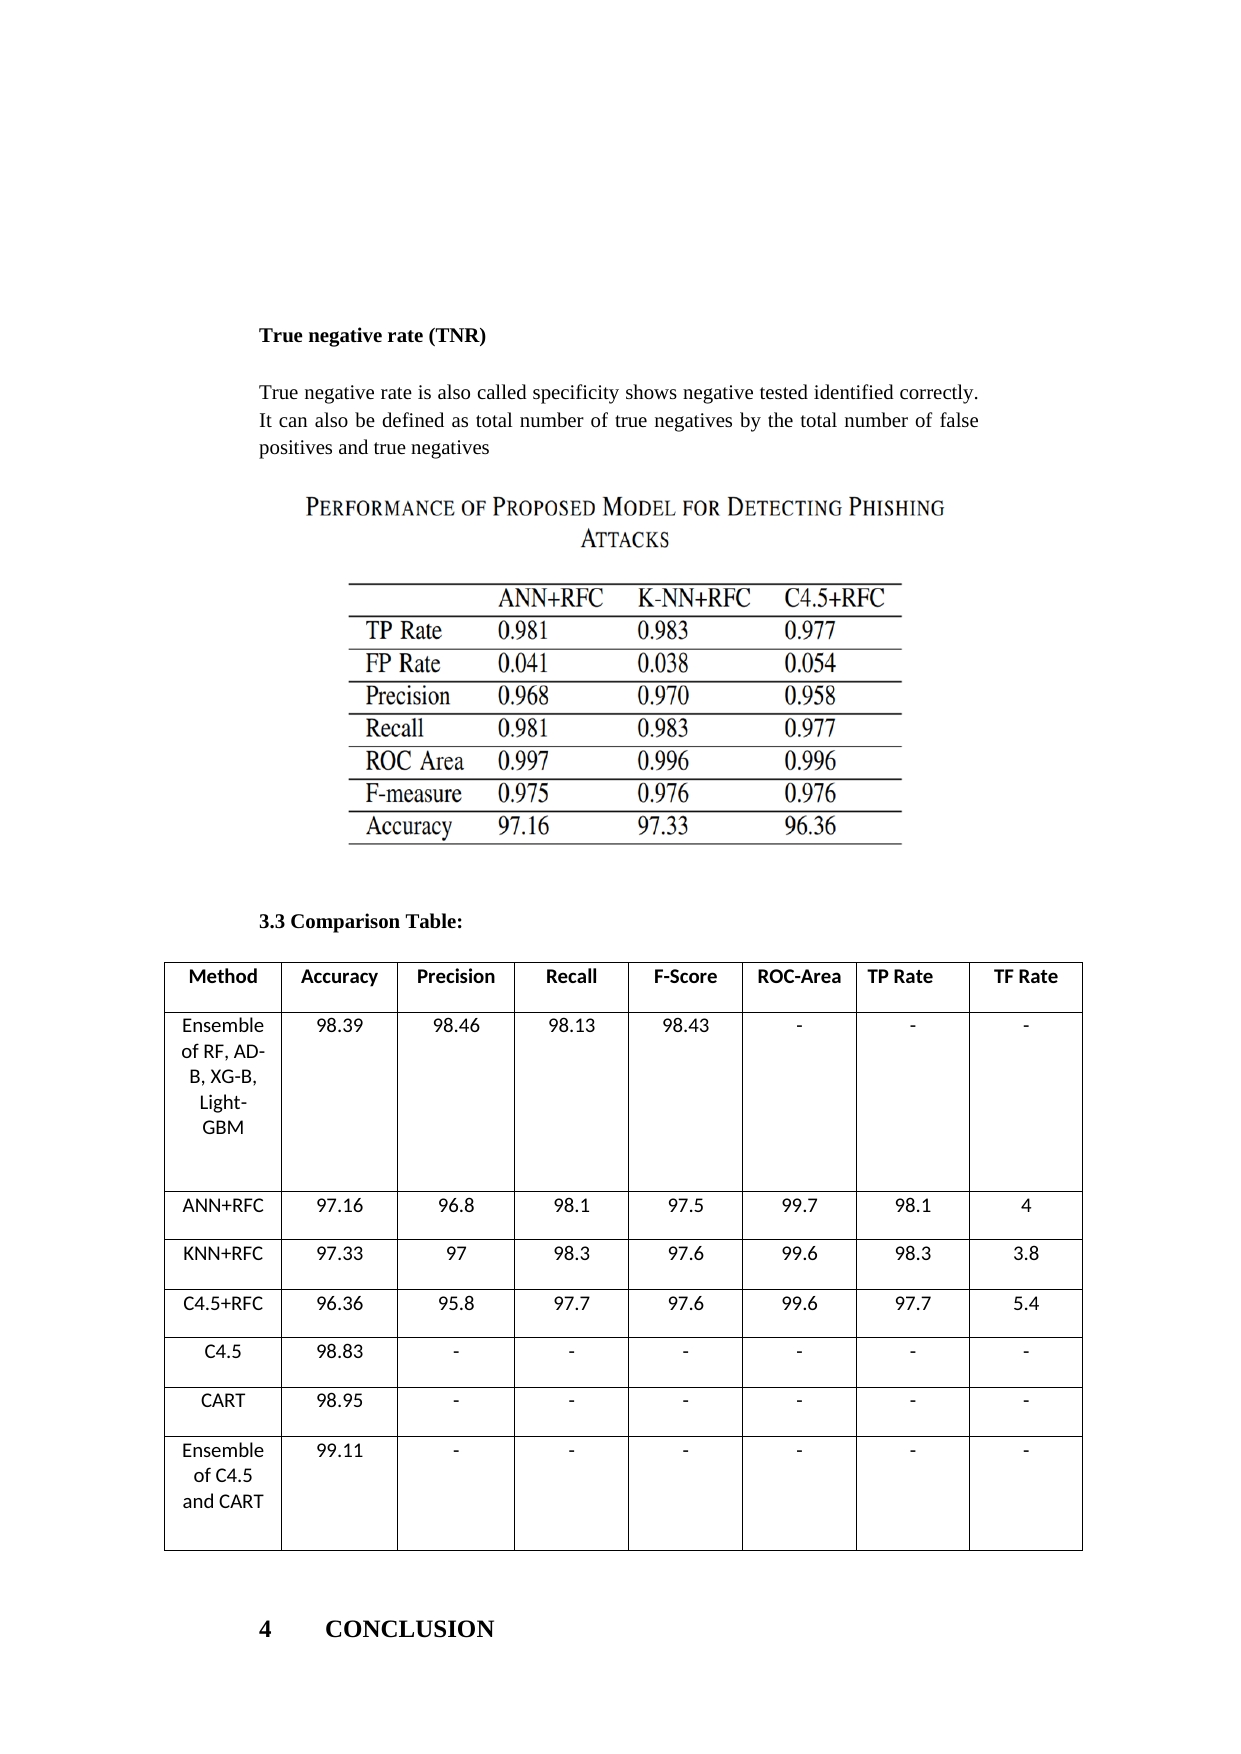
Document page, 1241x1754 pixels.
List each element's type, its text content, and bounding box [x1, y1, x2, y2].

table_cell 97.16 [282, 1192, 397, 1239]
table_cell - [743, 1437, 856, 1550]
table_cell 97.33 [282, 1240, 397, 1289]
table_cell CART [165, 1388, 281, 1436]
table_header F-Score [629, 963, 742, 1012]
table_header TF Rate [970, 963, 1082, 1012]
table_cell 97.6 [629, 1290, 742, 1337]
table_cell 96.36 [282, 1290, 397, 1337]
table_cell - [515, 1338, 628, 1387]
table_cell 98.13 [515, 1013, 628, 1191]
table_cell - [629, 1338, 742, 1387]
table_header Recall [515, 963, 628, 1012]
text True negative rate (TNR) [259, 323, 980, 347]
table_cell C4.5+RFC [165, 1290, 281, 1337]
table_cell - [743, 1388, 856, 1436]
table_cell 97.7 [857, 1290, 969, 1337]
text 3.3 Comparison Table: [259, 909, 980, 933]
table_cell C4.5 [165, 1338, 281, 1387]
table_cell ANN+RFC [165, 1192, 281, 1239]
table_cell - [398, 1388, 514, 1436]
table_cell Ensemble of RF, AD-B, XG-B, Light- GBM [165, 1013, 281, 1191]
table_cell - [629, 1437, 742, 1550]
table_cell 98.1 [515, 1192, 628, 1239]
table_header TP Rate [857, 963, 969, 1012]
table_cell KNN+RFC [165, 1240, 281, 1289]
picture [258, 492, 973, 880]
text 4 CONCLUSION [259, 1614, 980, 1643]
text True negative rate is also called specificity shows negative tested identified correctly. It can also be defined as total number of true negatives by the total number of false positives and true negatives [259, 380, 980, 459]
table_cell - [970, 1013, 1082, 1191]
table_cell 98.43 [629, 1013, 742, 1191]
table_cell 97 [398, 1240, 514, 1289]
table_cell 99.6 [743, 1290, 856, 1337]
table_header Precision [398, 963, 514, 1012]
table_cell 99.6 [743, 1240, 856, 1289]
table_cell 99.11 [282, 1437, 397, 1550]
table_cell - [857, 1013, 969, 1191]
table_cell - [857, 1437, 969, 1550]
table_cell 98.95 [282, 1388, 397, 1436]
table_cell - [743, 1338, 856, 1387]
table_cell 98.83 [282, 1338, 397, 1387]
table_cell 4 [970, 1192, 1082, 1239]
table_header Method [165, 963, 281, 1012]
table_cell 97.6 [629, 1240, 742, 1289]
table_cell - [629, 1388, 742, 1436]
table_cell 5.4 [970, 1290, 1082, 1337]
table_cell 98.46 [398, 1013, 514, 1191]
table_cell 96.8 [398, 1192, 514, 1239]
table_cell 95.8 [398, 1290, 514, 1337]
table_cell - [857, 1338, 969, 1387]
table_cell 97.7 [515, 1290, 628, 1337]
table_cell - [515, 1437, 628, 1550]
table_cell - [970, 1388, 1082, 1436]
table_cell - [970, 1437, 1082, 1550]
table_cell 97.5 [629, 1192, 742, 1239]
table_header ROC-Area [743, 963, 856, 1012]
table_cell 3.8 [970, 1240, 1082, 1289]
table_cell 98.1 [857, 1192, 969, 1239]
table_cell - [398, 1338, 514, 1387]
table_cell 98.39 [282, 1013, 397, 1191]
table_cell - [743, 1013, 856, 1191]
table_cell - [515, 1388, 628, 1436]
table_cell - [857, 1388, 969, 1436]
table_cell - [398, 1437, 514, 1550]
table_header Accuracy [282, 963, 397, 1012]
table_cell 98.3 [515, 1240, 628, 1289]
table_cell 98.3 [857, 1240, 969, 1289]
table_cell - [970, 1338, 1082, 1387]
table_cell Ensemble of C4.5 and CART [165, 1437, 281, 1550]
table_cell 99.7 [743, 1192, 856, 1239]
